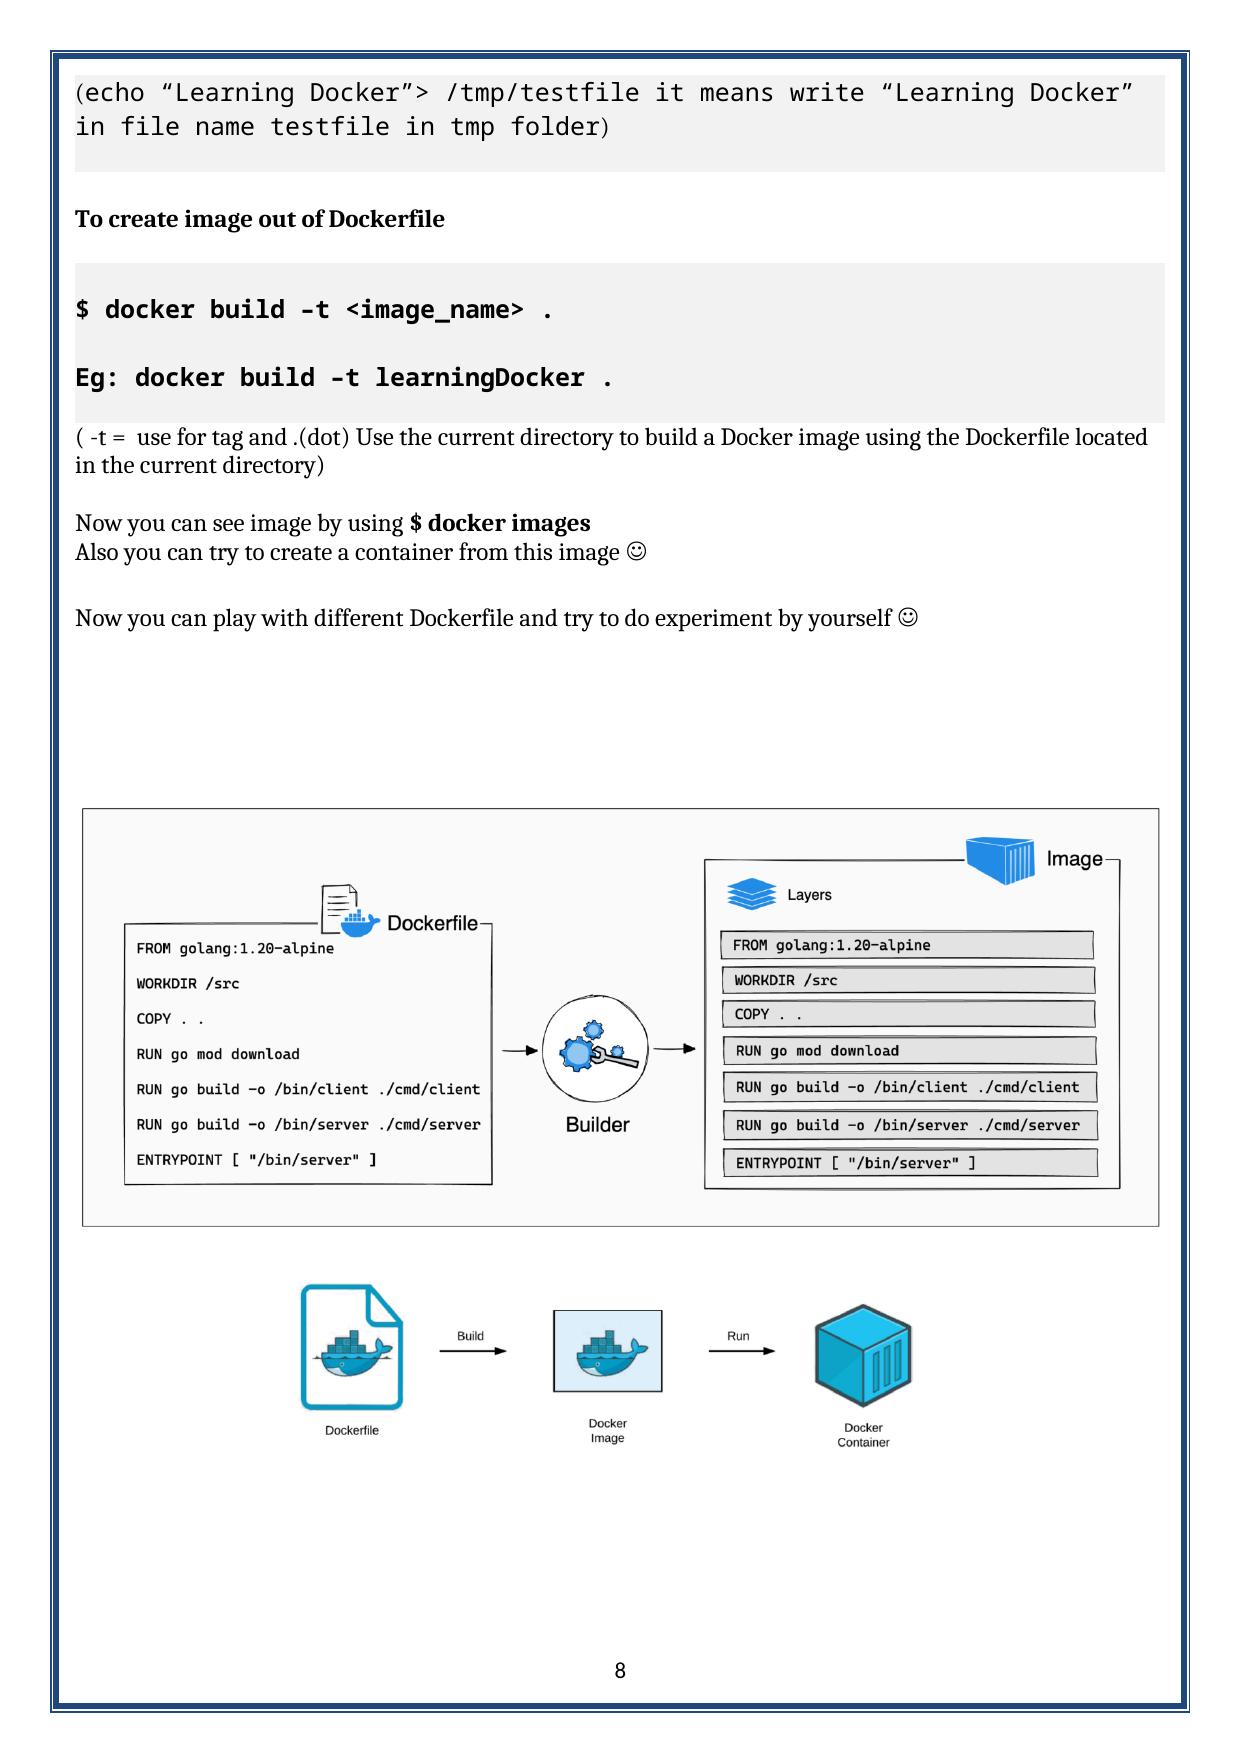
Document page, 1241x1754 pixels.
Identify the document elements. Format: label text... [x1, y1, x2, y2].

text Eg: docker build –t learningDocker . [75, 360, 1165, 394]
text Now you can see image by using $ docker images [75, 509, 1165, 538]
text (echo “Learning Docker”> /tmp/testfile it means write “Learning Docker” in file name testfile in tmp folder) [75, 75, 1165, 143]
text To create image out of Dockerfile [75, 205, 1165, 234]
text Now you can play with different Dockerfile and try to do experiment by yourself [75, 604, 1165, 632]
picture [75, 802, 1166, 1486]
text $ docker build –t <image_name> . [75, 292, 1165, 326]
text Also you can try to create a container from this image [75, 538, 1165, 566]
text ( -t = use for tag and .(dot) Use the current directory to build a Docker image using the Dockerfile located in the current directory) [75, 423, 1165, 480]
